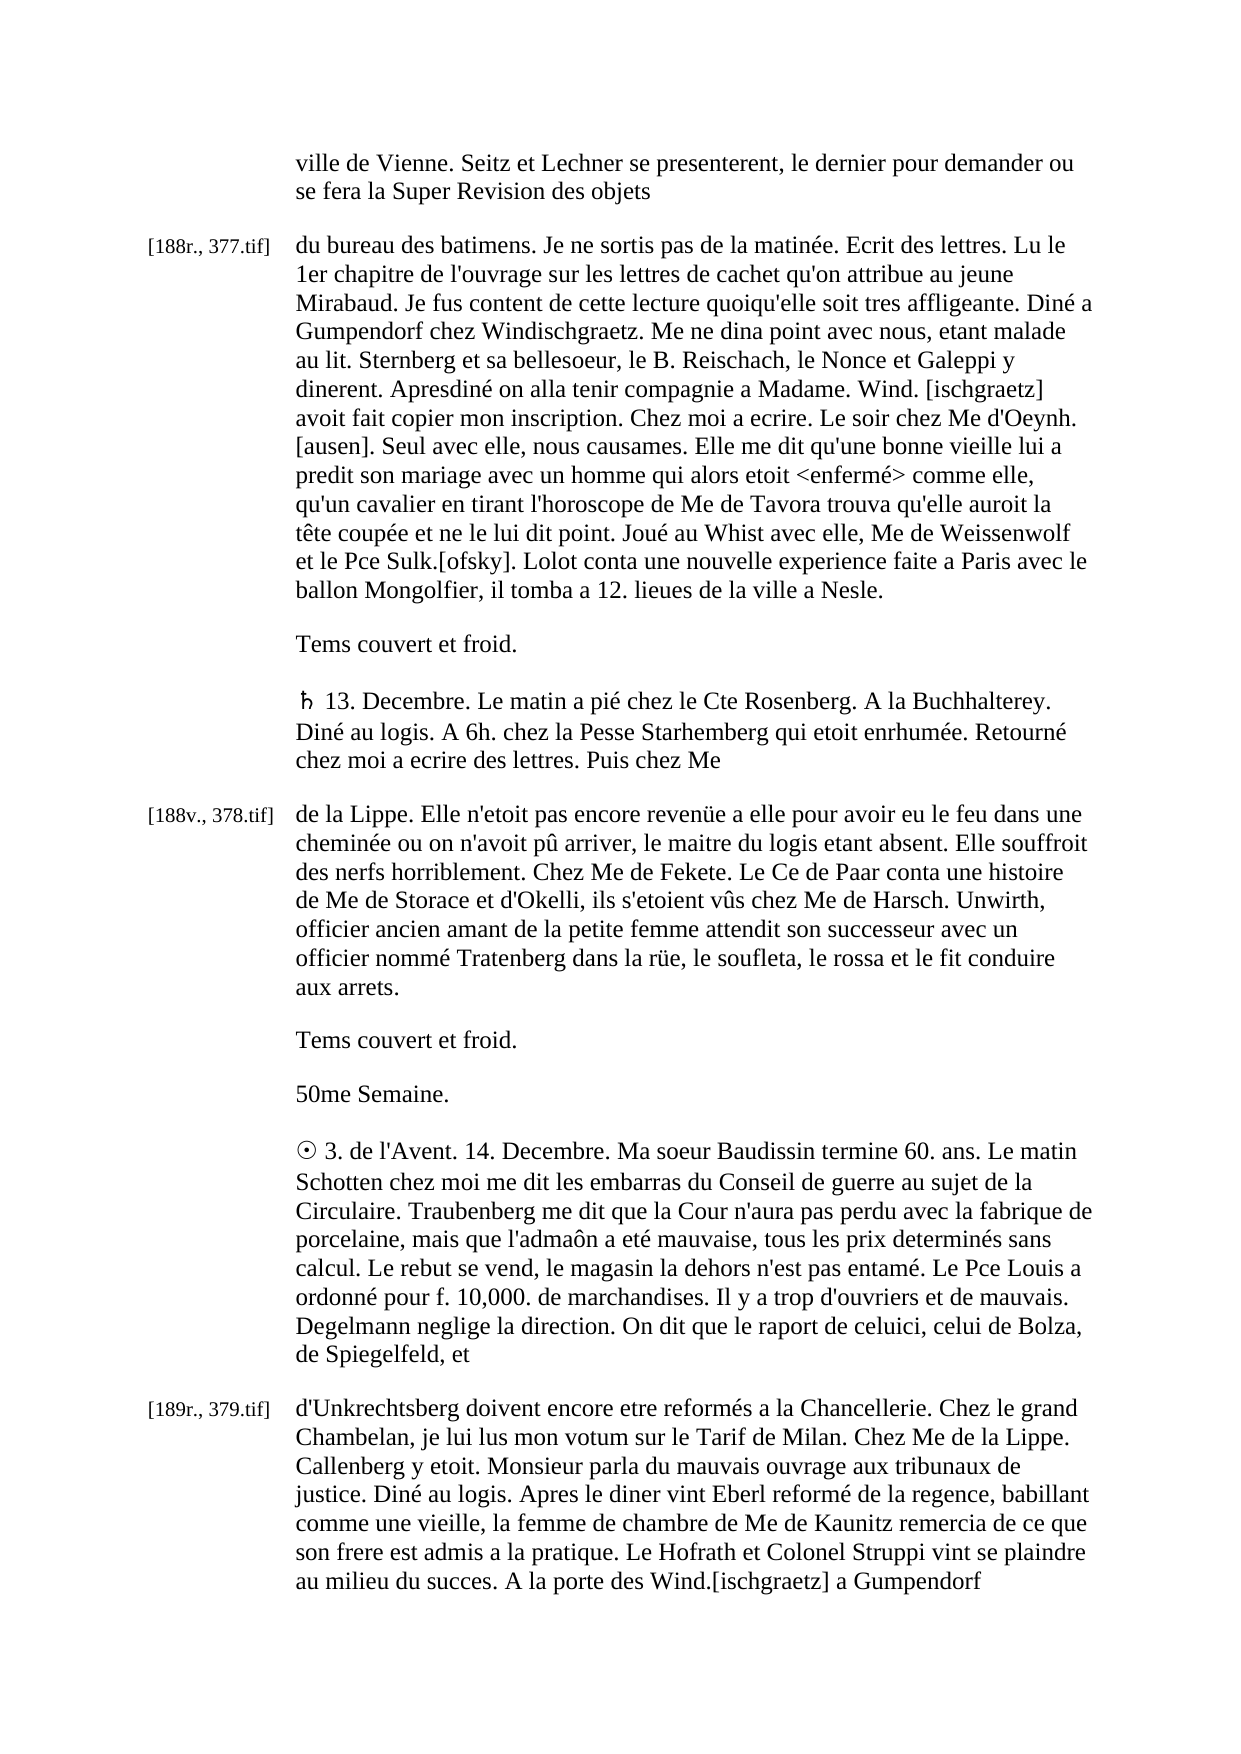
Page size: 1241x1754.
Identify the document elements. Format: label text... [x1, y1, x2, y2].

text 50me Semaine. [295, 1079, 1093, 1108]
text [148, 1393, 1093, 1594]
text [188v., 378.tif] de la Lippe. Elle n'etoit pas encore revenüe a elle pour avoir eu le feu dans une cheminée ou on n'avoit pû arriver, le maitre du logis etant absent. Elle souffroit des nerfs horriblement. Chez Me de Fekete. Le Ce de Paar conta une histoire de Me de Storace et d'Okelli, ils s'etoient vûs chez Me de Harsch. Unwirth, officier ancien amant de la petite femme attendit son successeur avec un officier nommé Tratenberg dans la rüe, le soufleta, le rossa et le fit conduire aux arrets. [148, 799, 1093, 1000]
text ♄ 13. Decembre. Le matin a pié chez le Cte Rosenberg. A la Buchhalterey. Diné au logis. A 6h. chez la Pesse Starhemberg qui etoit enrhumée. Retourné chez moi a ecrire des lettres. Puis chez Me [295, 683, 1093, 774]
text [295, 148, 1093, 205]
text [188r., 377.tif] du bureau des batimens. Je ne sortis pas de la matinée. Ecrit des lettres. Lu le 1er chapitre de l'ouvrage sur les lettres de cachet qu'on attribue au jeune Mirabaud. Je fus content de cette lecture quoiqu'elle soit tres affligeante. Diné a Gumpendorf chez Windischgraetz. Me ne dina point avec nous, etant malade au lit. Sternberg et sa bellesoeur, le B. Reischach, le Nonce et Galeppi y dinerent. Apresdiné on alla tenir compagnie a Madame. Wind. [ischgraetz] avoit fait copier mon inscription. Chez moi a ecrire. Le soir chez Me d'Oeynh.[ausen]. Seul avec elle, nous causames. Elle me dit qu'une bonne vieille lui a predit son mariage avec un homme qui alors etoit <enfermé> comme elle, qu'un cavalier en tirant l'horoscope de Me de Tavora trouva qu'elle auroit la tête coupée et ne le lui dit point. Joué au Whist avec elle, Me de Weissenwolf et le Pce Sulk.[ofsky]. Lolot conta une nouvelle experience faite a Paris avec le ballon Mongolfier, il tomba a 12. lieues de la ville a Nesle. [148, 230, 1093, 604]
text Tems couvert et froid. [295, 1025, 1093, 1054]
text Tems couvert et froid. [295, 629, 1093, 658]
text ☉ 3. de l'Avent. 14. Decembre. Ma soeur Baudissin termine 60. ans. Le matin Schotten chez moi me dit les embarras du Conseil de guerre au sujet de la Circulaire. Traubenberg me dit que la Cour n'aura pas perdu avec la fabrique de porcelaine, mais que l'admaôn a eté mauvaise, tous les prix determinés sans calcul. Le rebut se vend, le magasin la dehors n'est pas entamé. Le Pce Louis a ordonné pour f. 10,000. de marchandises. Il y a trop d'ouvriers et de mauvais. Degelmann neglige la direction. On dit que le raport de celuici, celui de Bolza, de Spiegelfeld, et [295, 1133, 1093, 1368]
